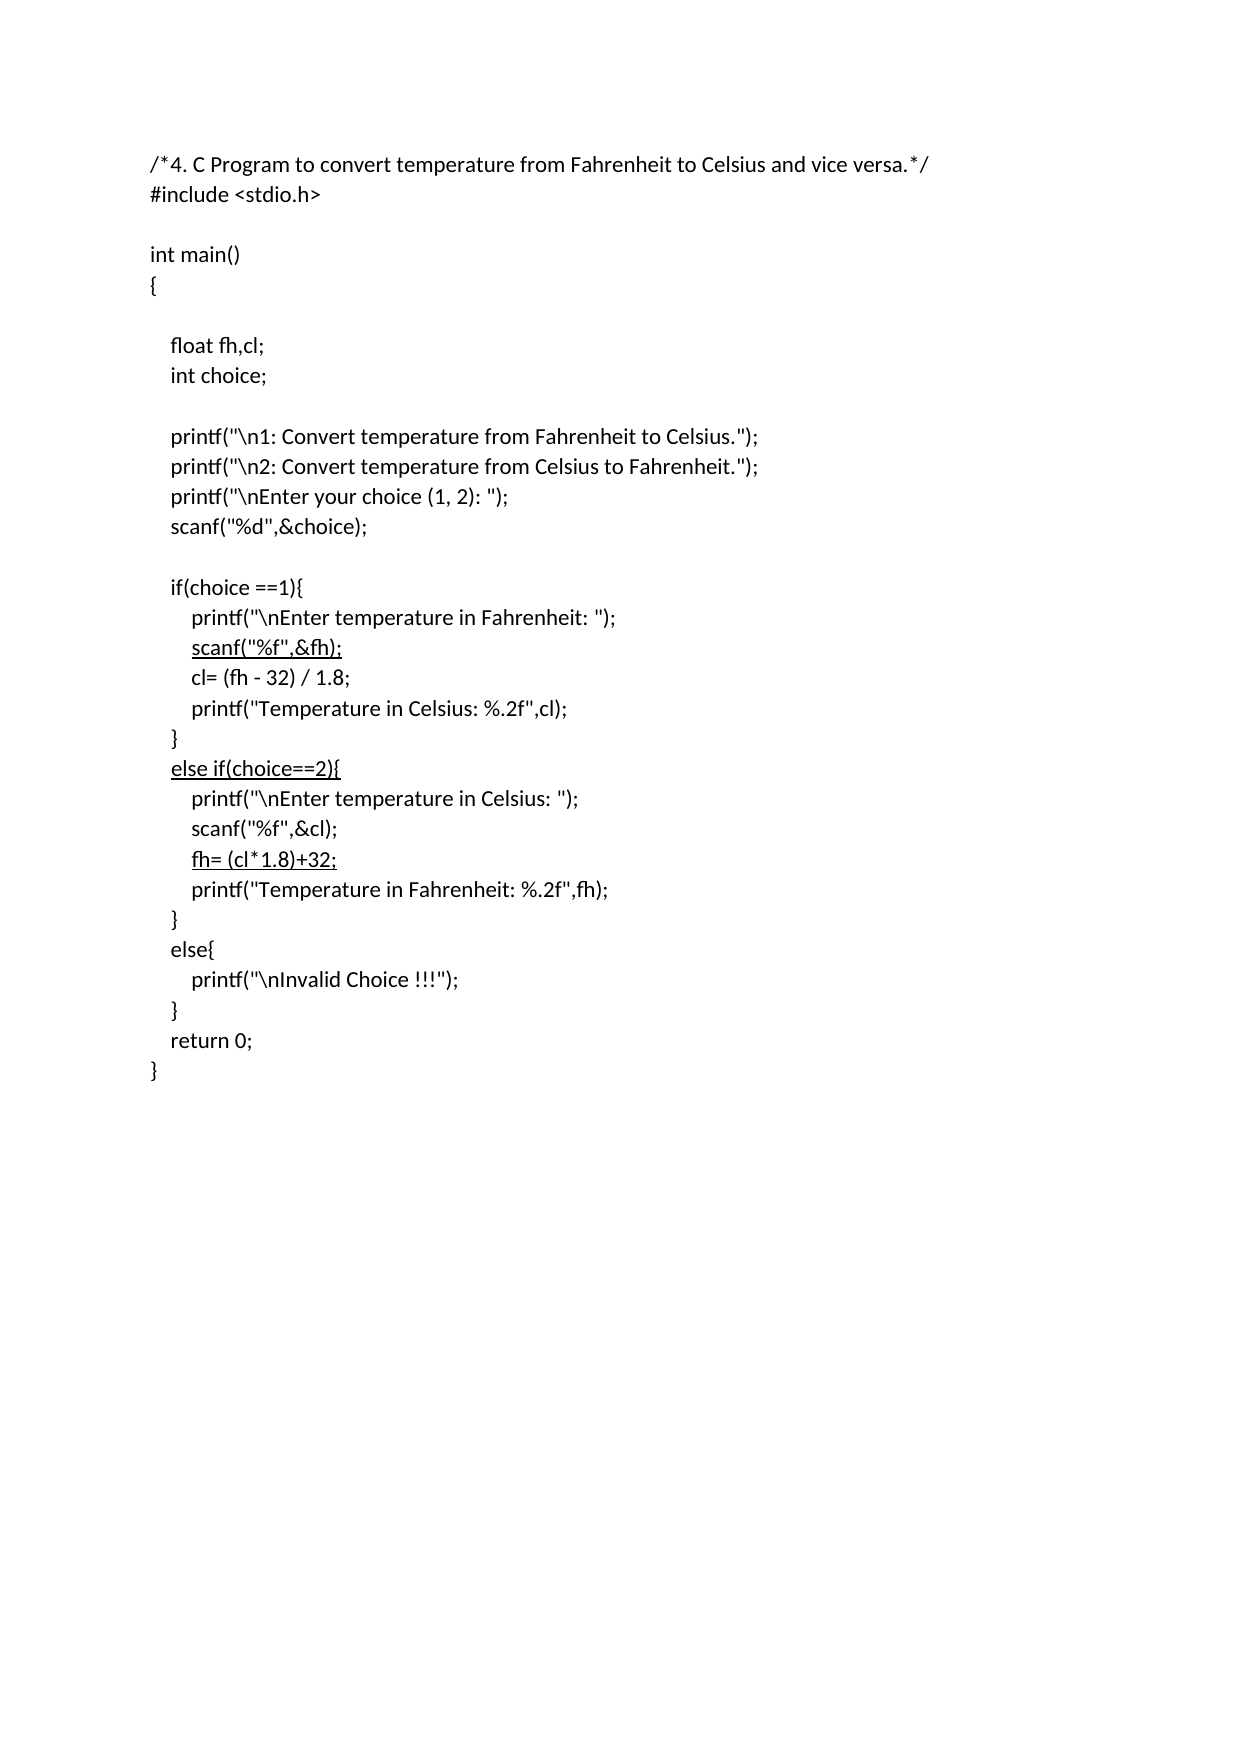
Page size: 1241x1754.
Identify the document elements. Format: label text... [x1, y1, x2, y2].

text else{ [150, 935, 1090, 963]
text #include <stdio.h> [150, 180, 1090, 208]
text } [150, 996, 1090, 1024]
text scanf("%f",&fh); [150, 633, 1090, 661]
text return 0; [150, 1026, 1090, 1054]
text } [150, 905, 1090, 933]
text else if(choice==2){ [150, 754, 1090, 782]
text float fh,cl; [150, 331, 1090, 359]
text printf("\nEnter temperature in Fahrenheit: "); [150, 603, 1090, 631]
text } [150, 1056, 1090, 1084]
text printf("\nEnter your choice (1, 2): "); [150, 482, 1090, 510]
text int choice; [150, 361, 1090, 389]
text printf("\nEnter temperature in Celsius: "); [150, 784, 1090, 812]
text int main() [150, 241, 1090, 269]
text fh= (cl*1.8)+32; [150, 845, 1090, 873]
text printf("\n2: Convert temperature from Celsius to Fahrenheit."); [150, 452, 1090, 480]
text /*4. C Program to convert temperature from Fahrenheit to Celsius and vice versa.*/ [150, 150, 1090, 178]
text scanf("%d",&choice); [150, 512, 1090, 541]
text printf("Temperature in Fahrenheit: %.2f",fh); [150, 875, 1090, 903]
text printf("\nInvalid Choice !!!"); [150, 966, 1090, 994]
text printf("\n1: Convert temperature from Fahrenheit to Celsius."); [150, 422, 1090, 450]
text if(choice ==1){ [150, 573, 1090, 601]
text cl= (fh - 32) / 1.8; [150, 663, 1090, 692]
text printf("Temperature in Celsius: %.2f",cl); [150, 694, 1090, 722]
text scanf("%f",&cl); [150, 814, 1090, 843]
text { [150, 271, 1090, 299]
text } [150, 724, 1090, 752]
